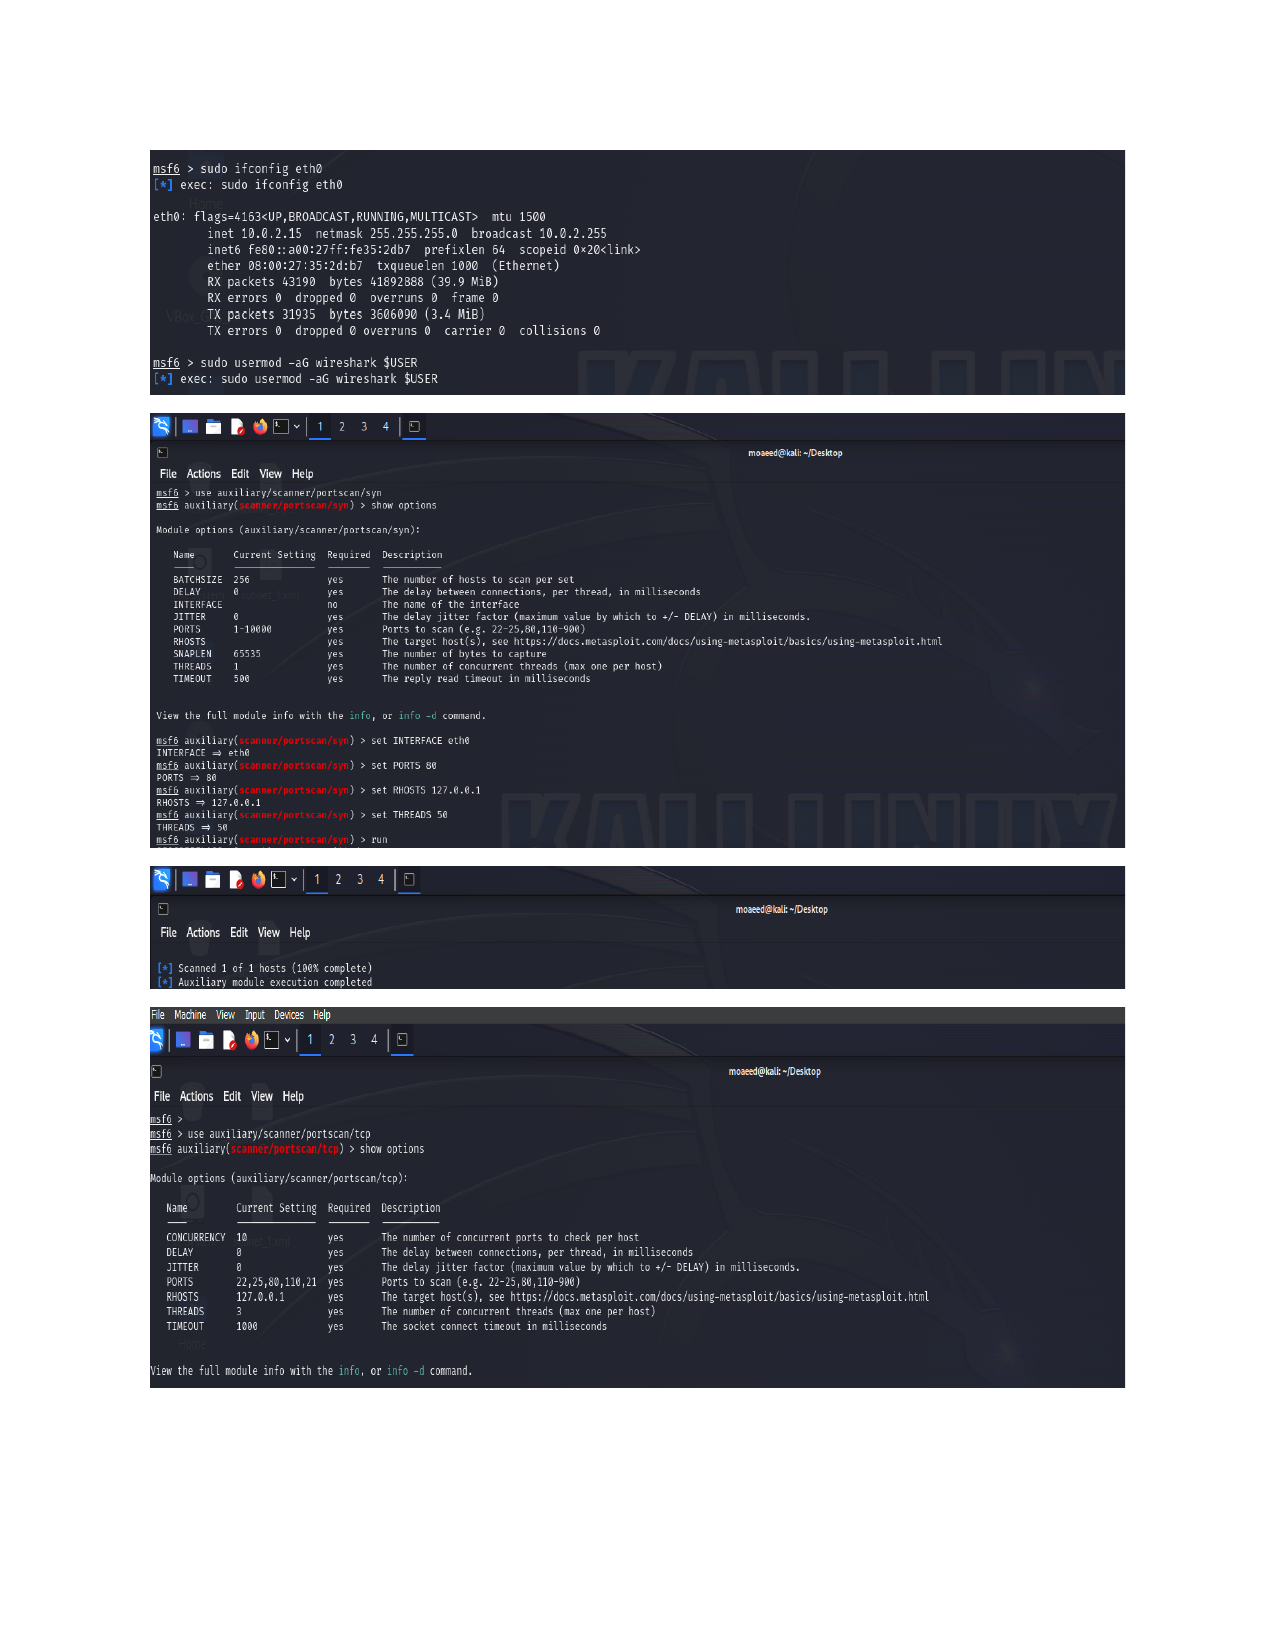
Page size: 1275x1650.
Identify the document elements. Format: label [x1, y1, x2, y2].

picture [150, 1007, 1125, 1388]
picture [150, 413, 1125, 848]
picture [150, 866, 1125, 989]
picture [150, 150, 1125, 395]
